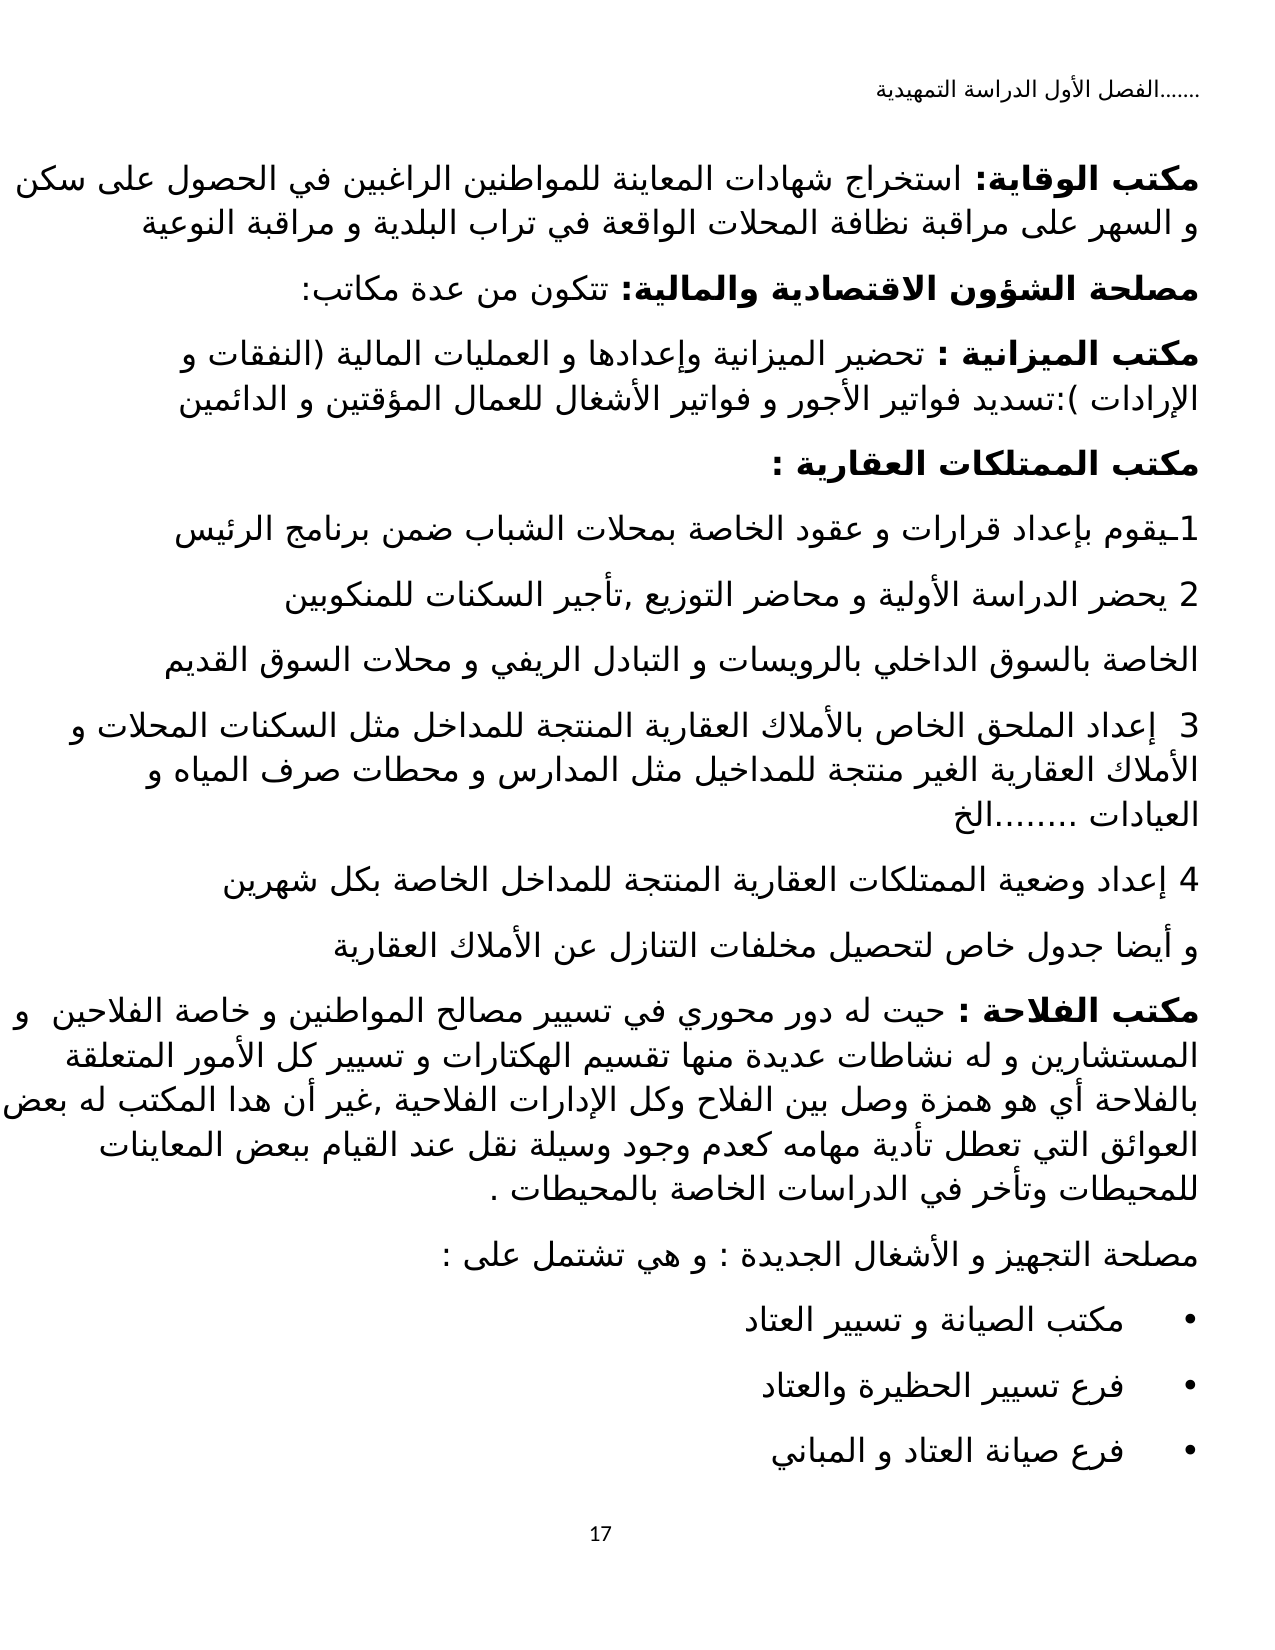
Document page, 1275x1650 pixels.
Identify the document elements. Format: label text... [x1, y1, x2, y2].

text • مكتب الصيانة و تسيير العتاد [0, 1301, 1200, 1339]
text مكتب الفلاحة : حيت له دور محوري في تسيير مصالح المواطنين و خاصة الفلاحين و المستشارين و له نشاطات عديدة منها تقسيم الهكتارات و تسيير كل الأمور المتعلقة بالفلاحة أي هو همزة وصل بين الفلاح وكل الإدارات الفلاحية ,غير أن هدا المكتب له بعض العوائق التي تعطل تأدية مهامه كعدم وجود وسيلة نقل عند القيام ببعض المعاينات للمحيطات وتأخر في الدراسات الخاصة بالمحيطات . [0, 992, 1200, 1209]
text و أيضا جدول خاص لتحصيل مخلفات التنازل عن الأملاك العقارية [0, 926, 1200, 965]
text 3 إعداد الملحق الخاص بالأملاك العقارية المنتجة للمداخل مثل السكنات المحلات و الأملاك العقارية الغير منتجة للمداخيل مثل المدارس و محطات صرف المياه و العيادات ........الخ [0, 706, 1200, 834]
text 4 إعداد وضعية الممتلكات العقارية المنتجة للمداخل الخاصة بكل شهرين [0, 861, 1200, 899]
text مكتب الممتلكات العقارية : [0, 444, 1200, 483]
text مصلحة التجهيز و الأشغال الجديدة : و هي تشتمل على : [0, 1235, 1200, 1274]
text 2 يحضر الدراسة الأولية و محاضر التوزيع ,تأجير السكنات للمنكوبين [0, 575, 1200, 614]
text مكتب الوقاية: استخراج شهادات المعاينة للمواطنين الراغبين في الحصول على سكن و السهر على مراقبة نظافة المحلات الواقعة في تراب البلدية و مراقبة النوعية [0, 159, 1200, 242]
text • فرع صيانة العتاد و المباني [0, 1432, 1200, 1470]
text الخاصة بالسوق الداخلي بالرويسات و التبادل الريفي و محلات السوق القديم [0, 641, 1200, 679]
text • فرع تسيير الحظيرة والعتاد [0, 1366, 1200, 1405]
text مصلحة الشؤون الاقتصادية والمالية: تتكون من عدة مكاتب: [0, 269, 1200, 308]
text 1ـيقوم بإعداد قرارات و عقود الخاصة بمحلات الشباب ضمن برنامج الرئيس [0, 510, 1200, 549]
text مكتب الميزانية : تحضير الميزانية وإعدادها و العمليات المالية (النفقات و الإرادات ):تسديد فواتير الأجور و فواتير الأشغال للعمال المؤقتين و الدائمين [0, 334, 1200, 418]
